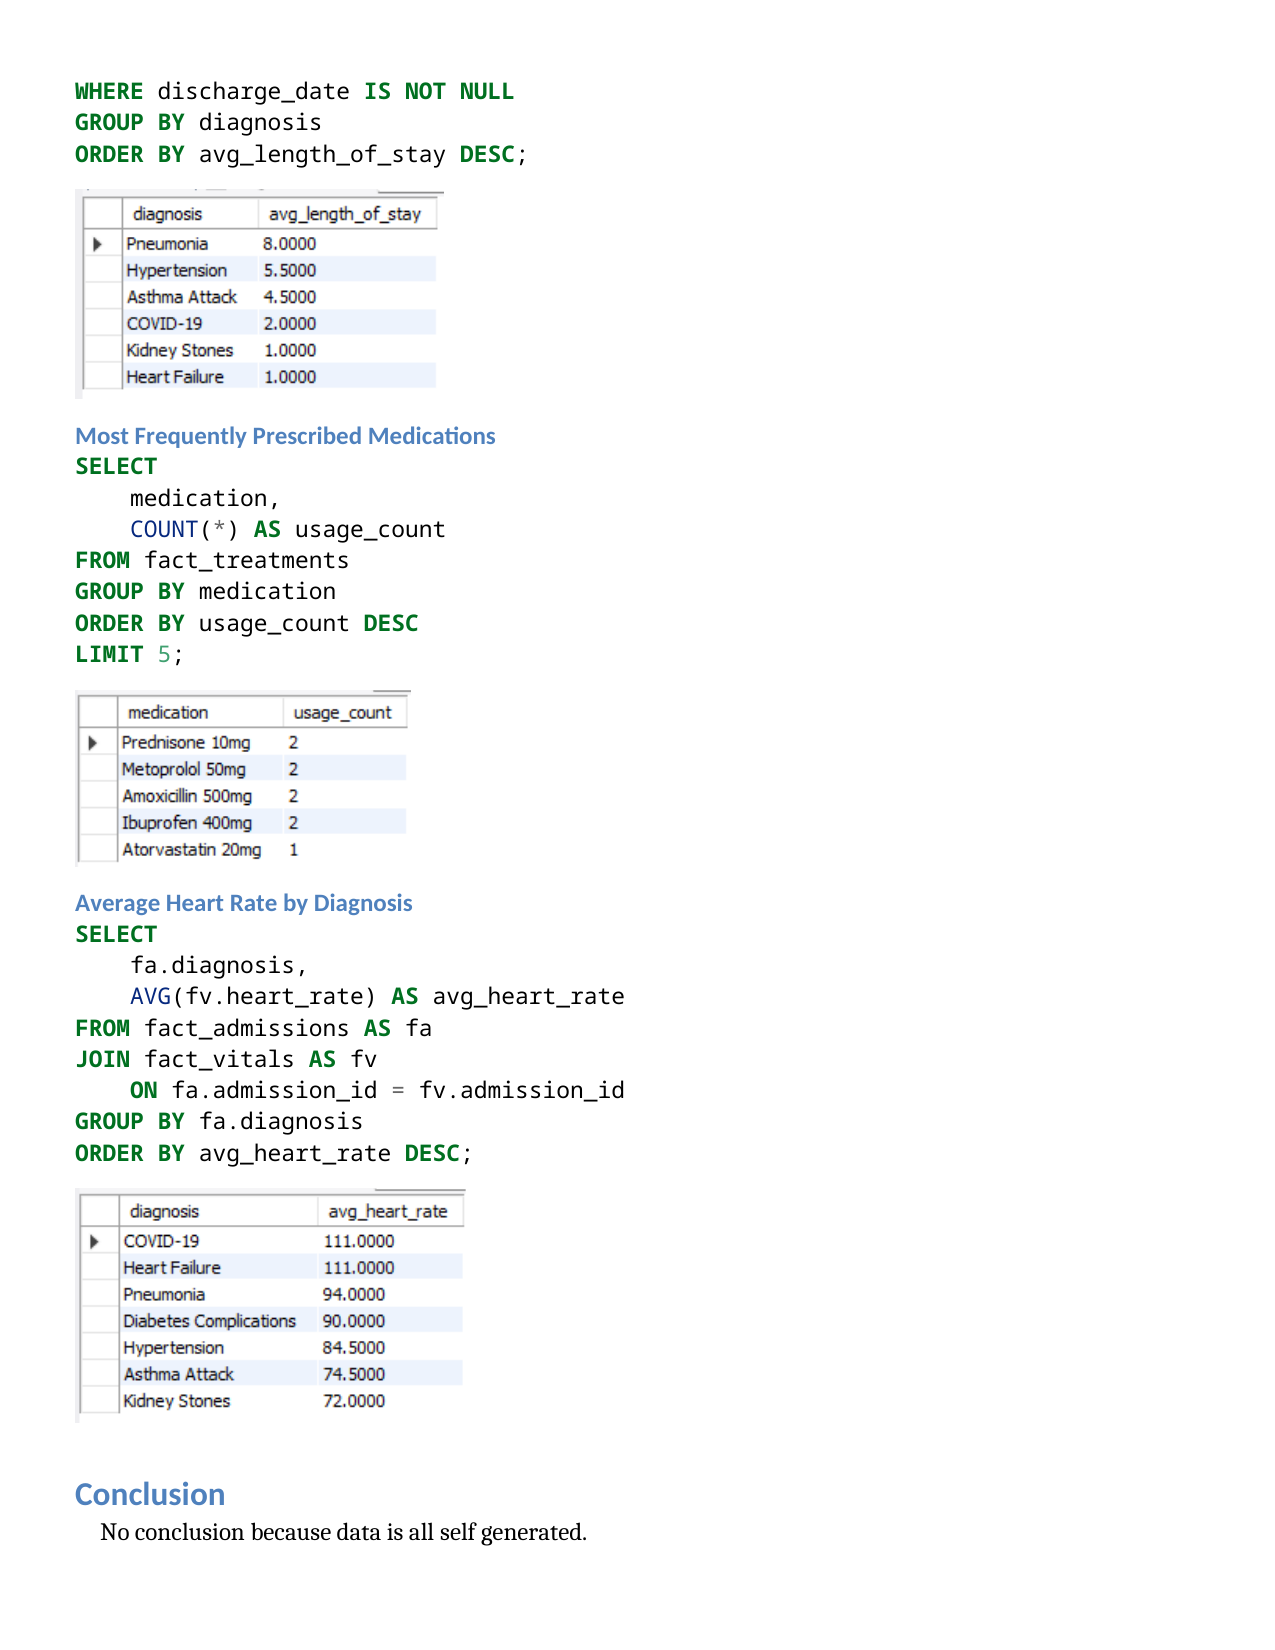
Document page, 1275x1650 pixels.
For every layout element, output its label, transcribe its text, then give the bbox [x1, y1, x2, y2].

picture [75, 690, 411, 867]
subtitle Average Heart Rate by Diagnosis [75, 887, 1200, 918]
text SELECT fa.diagnosis, AVG(fv.heart_rate) AS avg_heart_rate FROM fact_admissions AS fa JOIN fact_vitals AS fv ON fa.admission_id = fv.admission_id GROUP BY fa.diagnosis ORDER BY avg_heart_rate DESC; [75, 918, 1200, 1168]
picture [75, 189, 444, 399]
picture [75, 1188, 466, 1423]
text No conclusion because data is all self generated. [100, 1517, 1200, 1546]
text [75, 75, 1200, 169]
text SELECT medication, COUNT(*) AS usage_count FROM fact_treatments GROUP BY medication ORDER BY usage_count DESC LIMIT 5; [75, 450, 1200, 669]
subtitle Conclusion [75, 1473, 1200, 1514]
subtitle Most Frequently Prescribed Medications [75, 420, 1200, 450]
